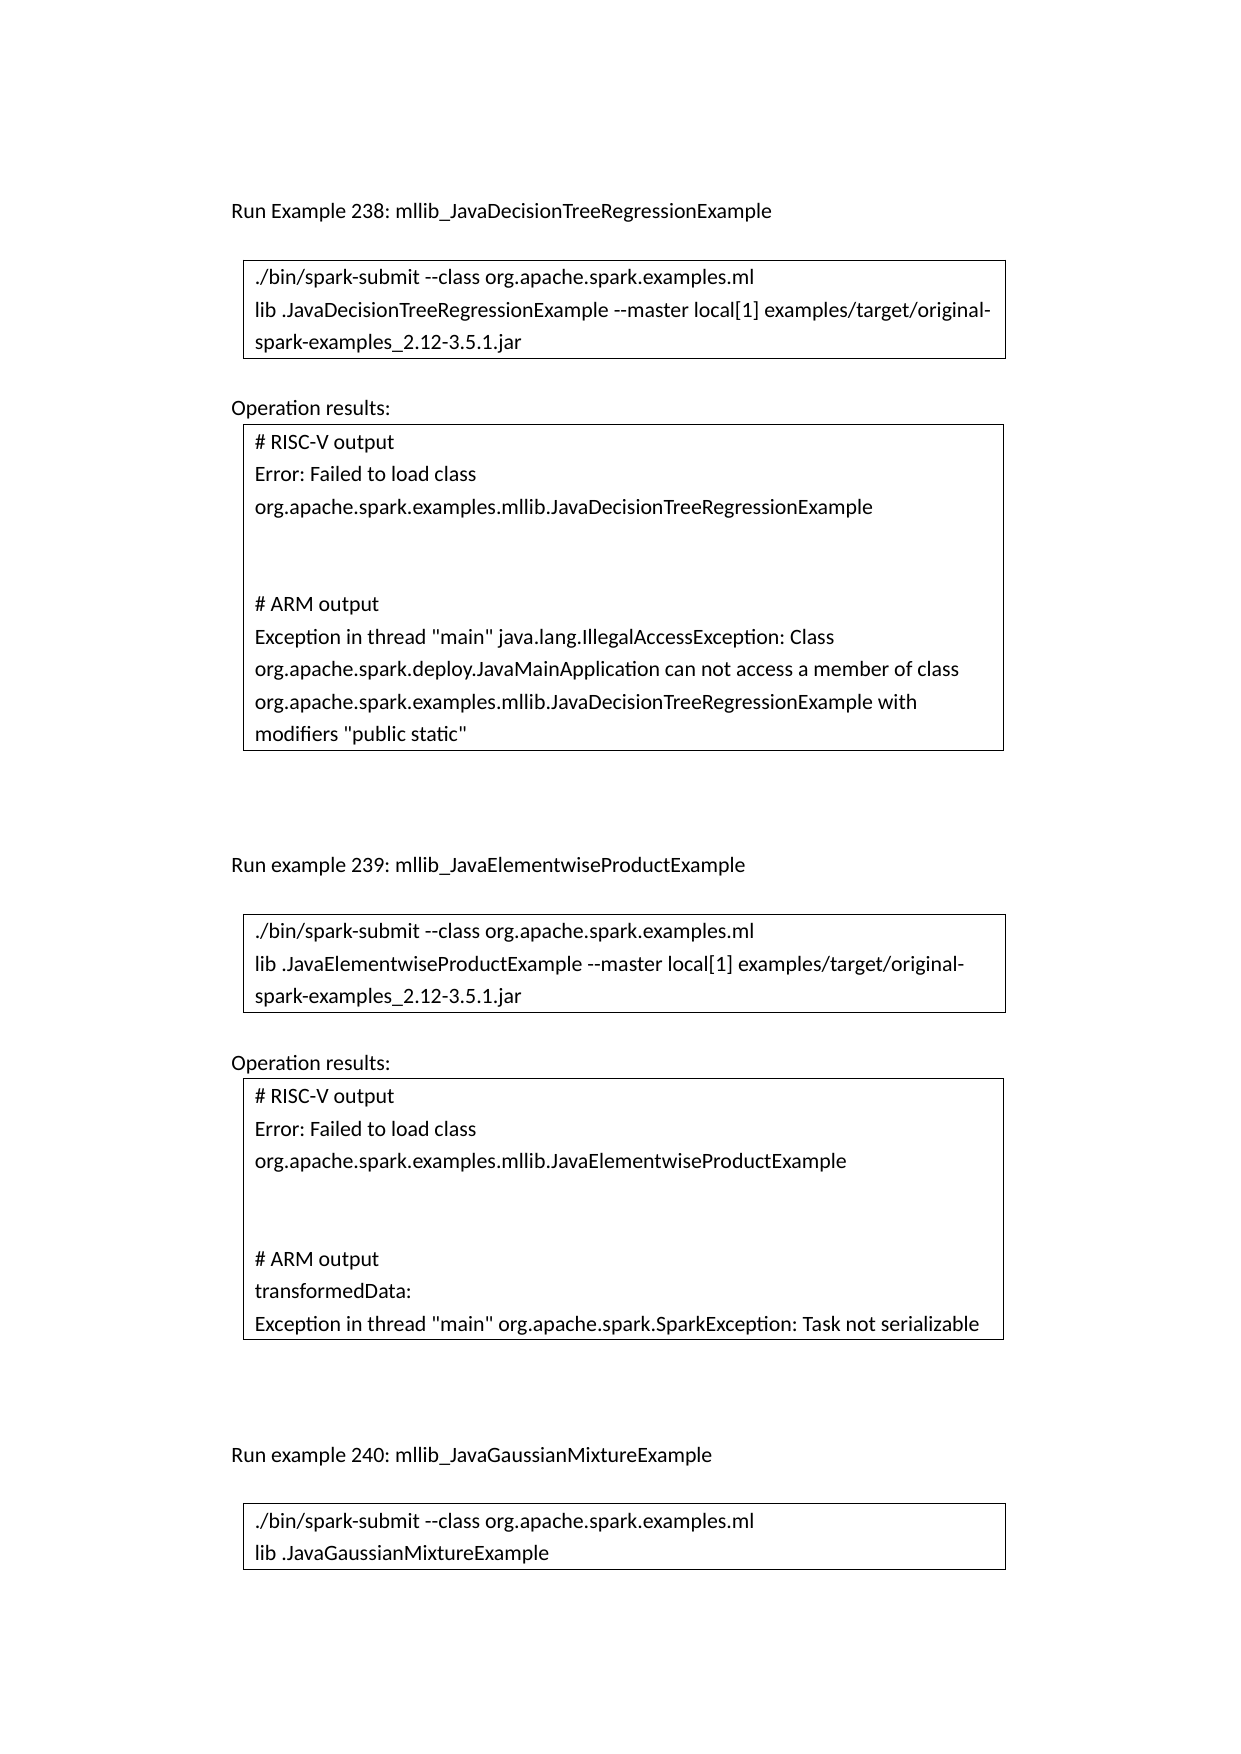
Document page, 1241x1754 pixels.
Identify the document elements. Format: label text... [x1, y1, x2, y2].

text Operation results: [187, 392, 1053, 424]
table_header ./bin/spark-submit --class org.apache.spark.examples.ml lib .JavaDecisionTreeRegressionExample --master local[1] examples/target/original-spark-examples_2.12-3.5.1.jar [244, 261, 1005, 358]
table_header ./bin/spark-submit --class org.apache.spark.examples.ml lib .JavaElementwiseProductExample --master local[1] examples/target/original-spark-examples_2.12-3.5.1.jar [244, 915, 1005, 1012]
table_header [244, 1504, 1005, 1569]
table_header # RISC-V output Error: Failed to load class org.apache.spark.examples.mllib.JavaElementwiseProductExample # ARM output transformedData: Exception in thread "main" org.apache.spark.SparkException: Task not serializable [244, 1079, 1003, 1339]
text Run Example 238: mllib_JavaDecisionTreeRegressionExample [231, 194, 1053, 227]
table_header # RISC-V output Error: Failed to load class org.apache.spark.examples.mllib.JavaDecisionTreeRegressionExample # ARM output Exception in thread "main" java.lang.IllegalAccessException: Class org.apache.spark.deploy.JavaMainApplication can not access a member of class org.apache.spark.examples.mllib.JavaDecisionTreeRegressionExample with modifiers "public static" [244, 425, 1003, 750]
text Operation results: [187, 1046, 1053, 1078]
text Run example 239: mllib_JavaElementwiseProductExample [231, 849, 1053, 881]
text Run example 240: mllib_JavaGaussianMixtureExample [231, 1438, 1053, 1470]
